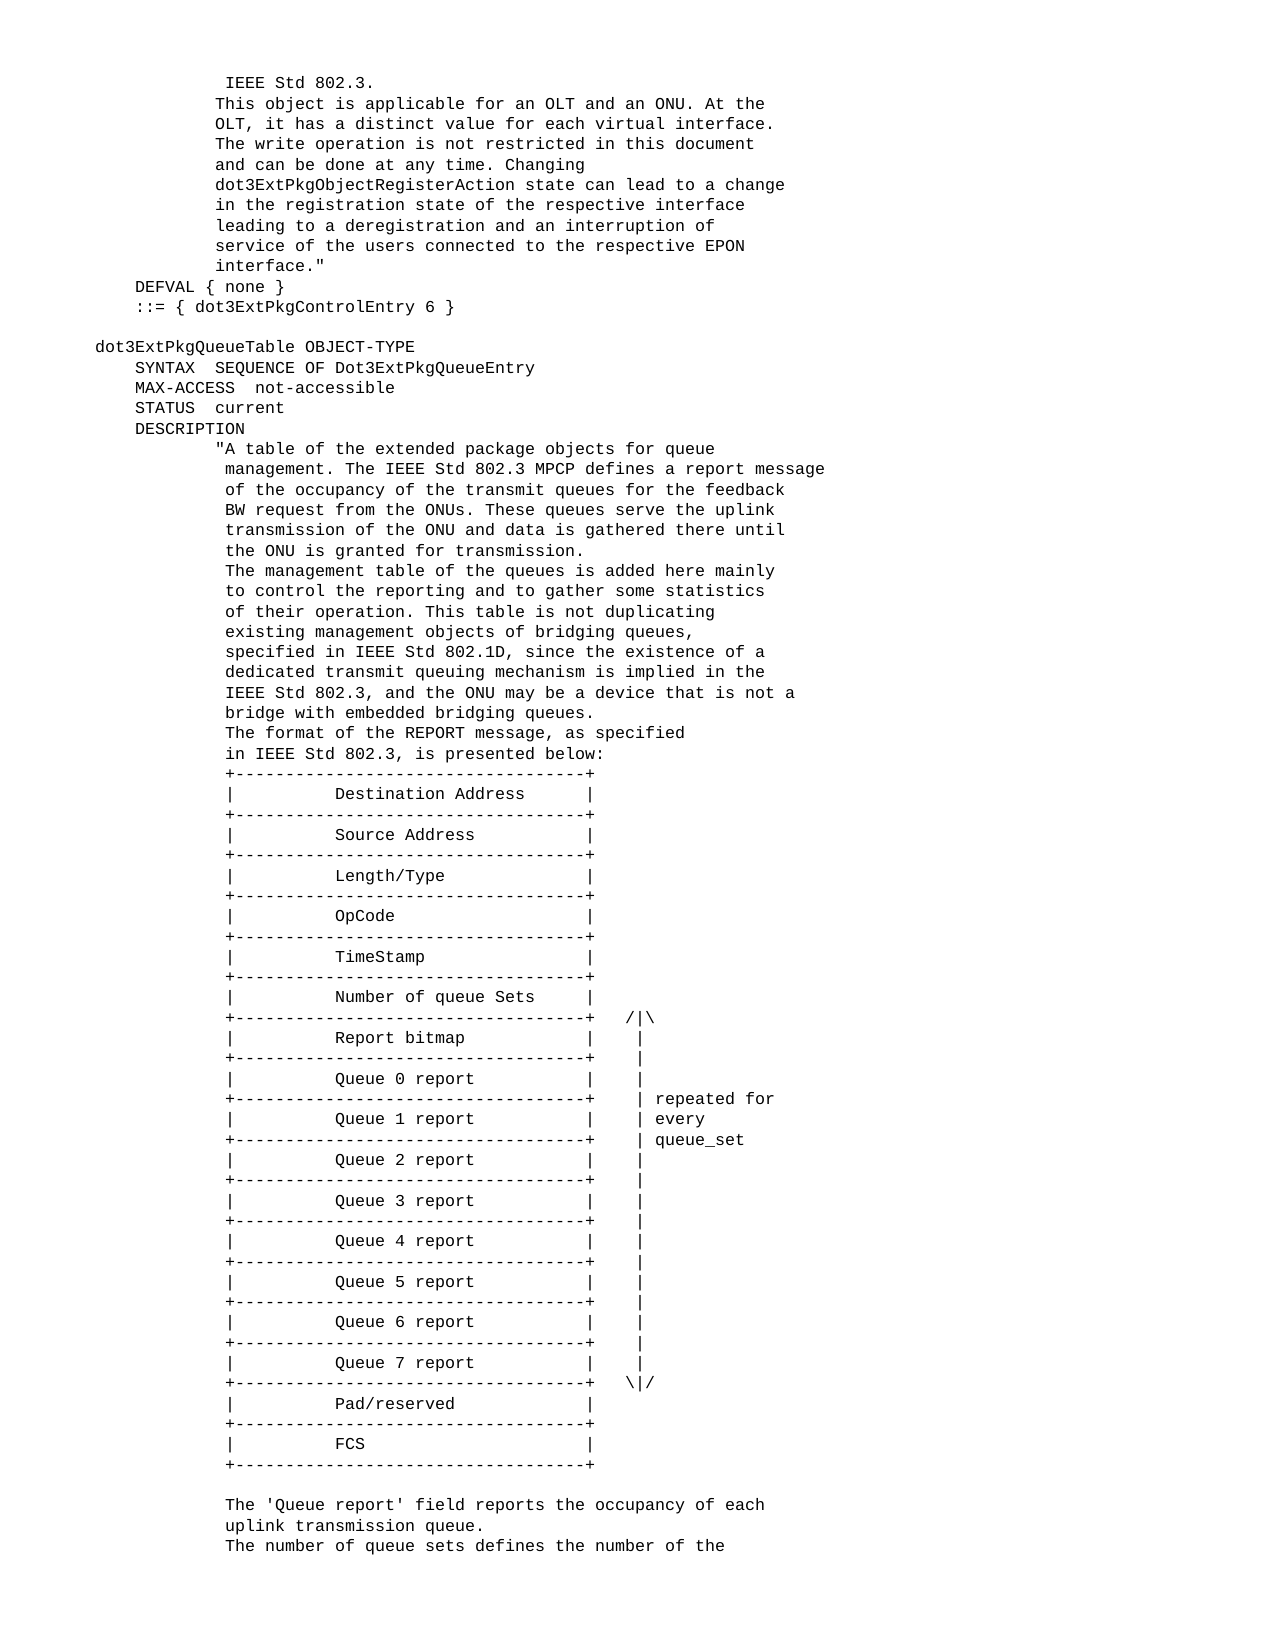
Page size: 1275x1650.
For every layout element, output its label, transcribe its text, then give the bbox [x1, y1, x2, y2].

text in the registration state of the respective interface [75, 197, 1200, 216]
text in IEEE Std 802.3, is presented below: [75, 745, 1200, 764]
text | Pad/reserved | [75, 1395, 1200, 1414]
text | Queue 7 report | | [75, 1355, 1200, 1373]
text +-----------------------------------+ | repeated for [75, 1091, 1200, 1109]
text +-----------------------------------+ | [75, 1172, 1200, 1191]
text interface." [75, 258, 1200, 277]
text | Queue 6 report | | [75, 1314, 1200, 1333]
text | Destination Address | [75, 786, 1200, 805]
text existing management objects of bridging queues, [75, 623, 1200, 642]
text +-----------------------------------+ [75, 806, 1200, 825]
text +-----------------------------------+ [75, 928, 1200, 947]
text ::= { dot3ExtPkgControlEntry 6 } [75, 298, 1200, 317]
text IEEE Std 802.3. [75, 75, 1200, 94]
text uplink transmission queue. [75, 1517, 1200, 1536]
text transmission of the ONU and data is gathered there until [75, 522, 1200, 541]
text | Queue 4 report | | [75, 1233, 1200, 1252]
text +-----------------------------------+ | [75, 1334, 1200, 1353]
text dedicated transmit queuing mechanism is implied in the [75, 664, 1200, 683]
text | Number of queue Sets | [75, 989, 1200, 1008]
text The format of the REPORT message, as specified [75, 725, 1200, 744]
text dot3ExtPkgObjectRegisterAction state can lead to a change [75, 177, 1200, 195]
text | Queue 5 report | | [75, 1273, 1200, 1292]
text | Queue 0 report | | [75, 1070, 1200, 1089]
text and can be done at any time. Changing [75, 156, 1200, 175]
text | Queue 3 report | | [75, 1192, 1200, 1211]
text SYNTAX SEQUENCE OF Dot3ExtPkgQueueEntry [75, 359, 1200, 378]
text | Length/Type | [75, 867, 1200, 886]
text leading to a deregistration and an interruption of [75, 217, 1200, 236]
text +-----------------------------------+ | [75, 1050, 1200, 1069]
text IEEE Std 802.3, and the ONU may be a device that is not a [75, 684, 1200, 703]
text of their operation. This table is not duplicating [75, 603, 1200, 622]
text The write operation is not restricted in this document [75, 136, 1200, 155]
text The management table of the queues is added here mainly [75, 562, 1200, 581]
text +-----------------------------------+ /|\ [75, 1009, 1200, 1028]
text STATUS current [75, 400, 1200, 419]
text MAX-ACCESS not-accessible [75, 380, 1200, 398]
text the ONU is granted for transmission. [75, 542, 1200, 561]
text +-----------------------------------+ | [75, 1253, 1200, 1272]
text +-----------------------------------+ | [75, 1294, 1200, 1313]
text management. The IEEE Std 802.3 MPCP defines a report message [75, 461, 1200, 480]
text The number of queue sets defines the number of the [75, 1537, 1200, 1556]
text specified in IEEE Std 802.1D, since the existence of a [75, 644, 1200, 663]
text This object is applicable for an OLT and an ONU. At the [75, 95, 1200, 114]
text +-----------------------------------+ | [75, 1212, 1200, 1231]
text +-----------------------------------+ [75, 766, 1200, 784]
text to control the reporting and to gather some statistics [75, 583, 1200, 602]
text | OpCode | [75, 908, 1200, 927]
text | Queue 1 report | | every [75, 1111, 1200, 1130]
text +-----------------------------------+ | queue_set [75, 1131, 1200, 1150]
text +-----------------------------------+ [75, 969, 1200, 988]
text | FCS | [75, 1436, 1200, 1455]
text BW request from the ONUs. These queues serve the uplink [75, 502, 1200, 520]
text bridge with embedded bridging queues. [75, 705, 1200, 723]
text service of the users connected to the respective EPON [75, 237, 1200, 256]
text +-----------------------------------+ [75, 1416, 1200, 1434]
text | Source Address | [75, 827, 1200, 845]
text The 'Queue report' field reports the occupancy of each [75, 1497, 1200, 1516]
text of the occupancy of the transmit queues for the feedback [75, 481, 1200, 500]
text +-----------------------------------+ [75, 887, 1200, 906]
text DESCRIPTION [75, 420, 1200, 439]
text | Queue 2 report | | [75, 1152, 1200, 1170]
text dot3ExtPkgQueueTable OBJECT-TYPE [75, 339, 1200, 358]
text "A table of the extended package objects for queue [75, 441, 1200, 459]
text | Report bitmap | | [75, 1030, 1200, 1048]
text DEFVAL { none } [75, 278, 1200, 297]
text OLT, it has a distinct value for each virtual interface. [75, 116, 1200, 134]
text +-----------------------------------+ [75, 1456, 1200, 1475]
text +-----------------------------------+ [75, 847, 1200, 866]
text | TimeStamp | [75, 948, 1200, 967]
text +-----------------------------------+ \|/ [75, 1375, 1200, 1394]
